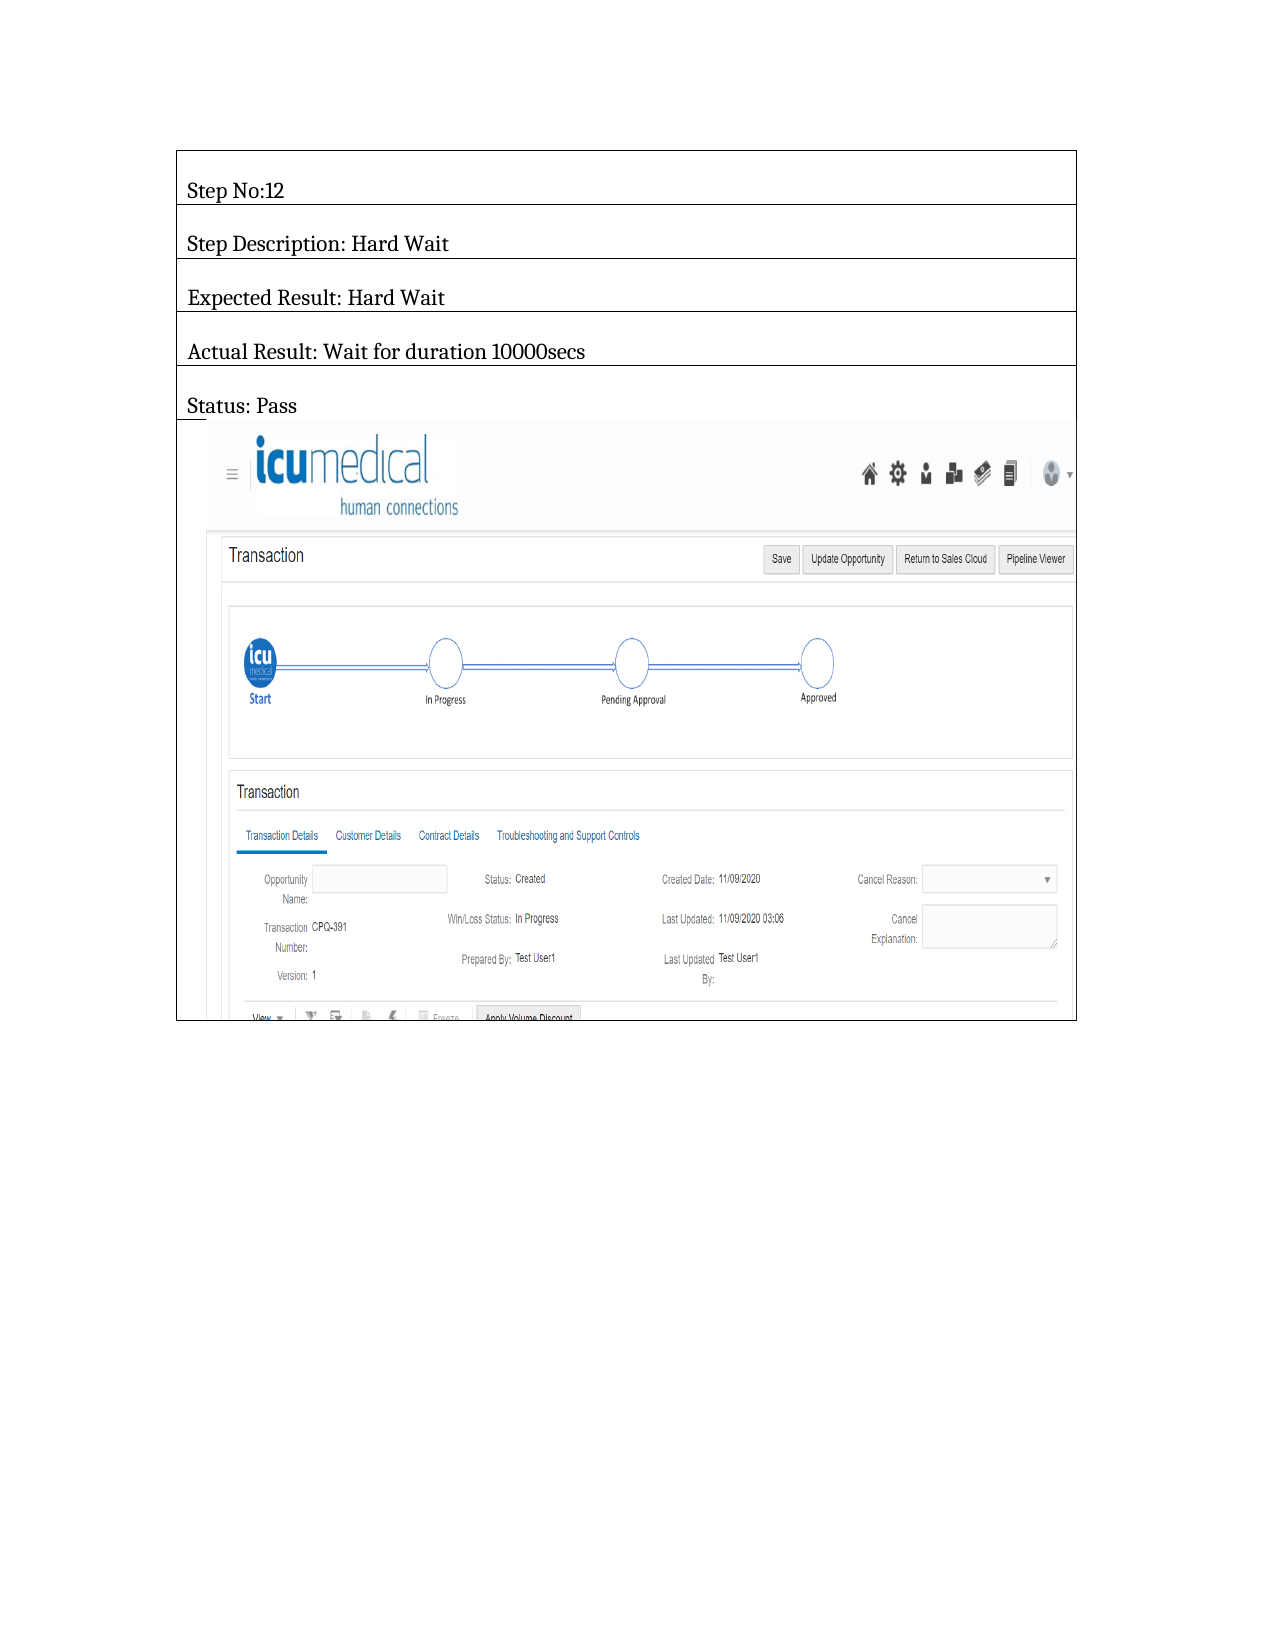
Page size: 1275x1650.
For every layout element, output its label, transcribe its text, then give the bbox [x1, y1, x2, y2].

picture [206, 419, 1077, 1020]
table_cell Status: Pass [177, 366, 1076, 419]
table_cell Actual Result: Wait for duration 10000secs [177, 312, 1076, 365]
table_header Step No:12 [177, 151, 1076, 204]
table_cell Step Description: Hard Wait [177, 205, 1076, 257]
table_cell [177, 420, 206, 1020]
table_cell Expected Result: Hard Wait [177, 259, 1076, 311]
